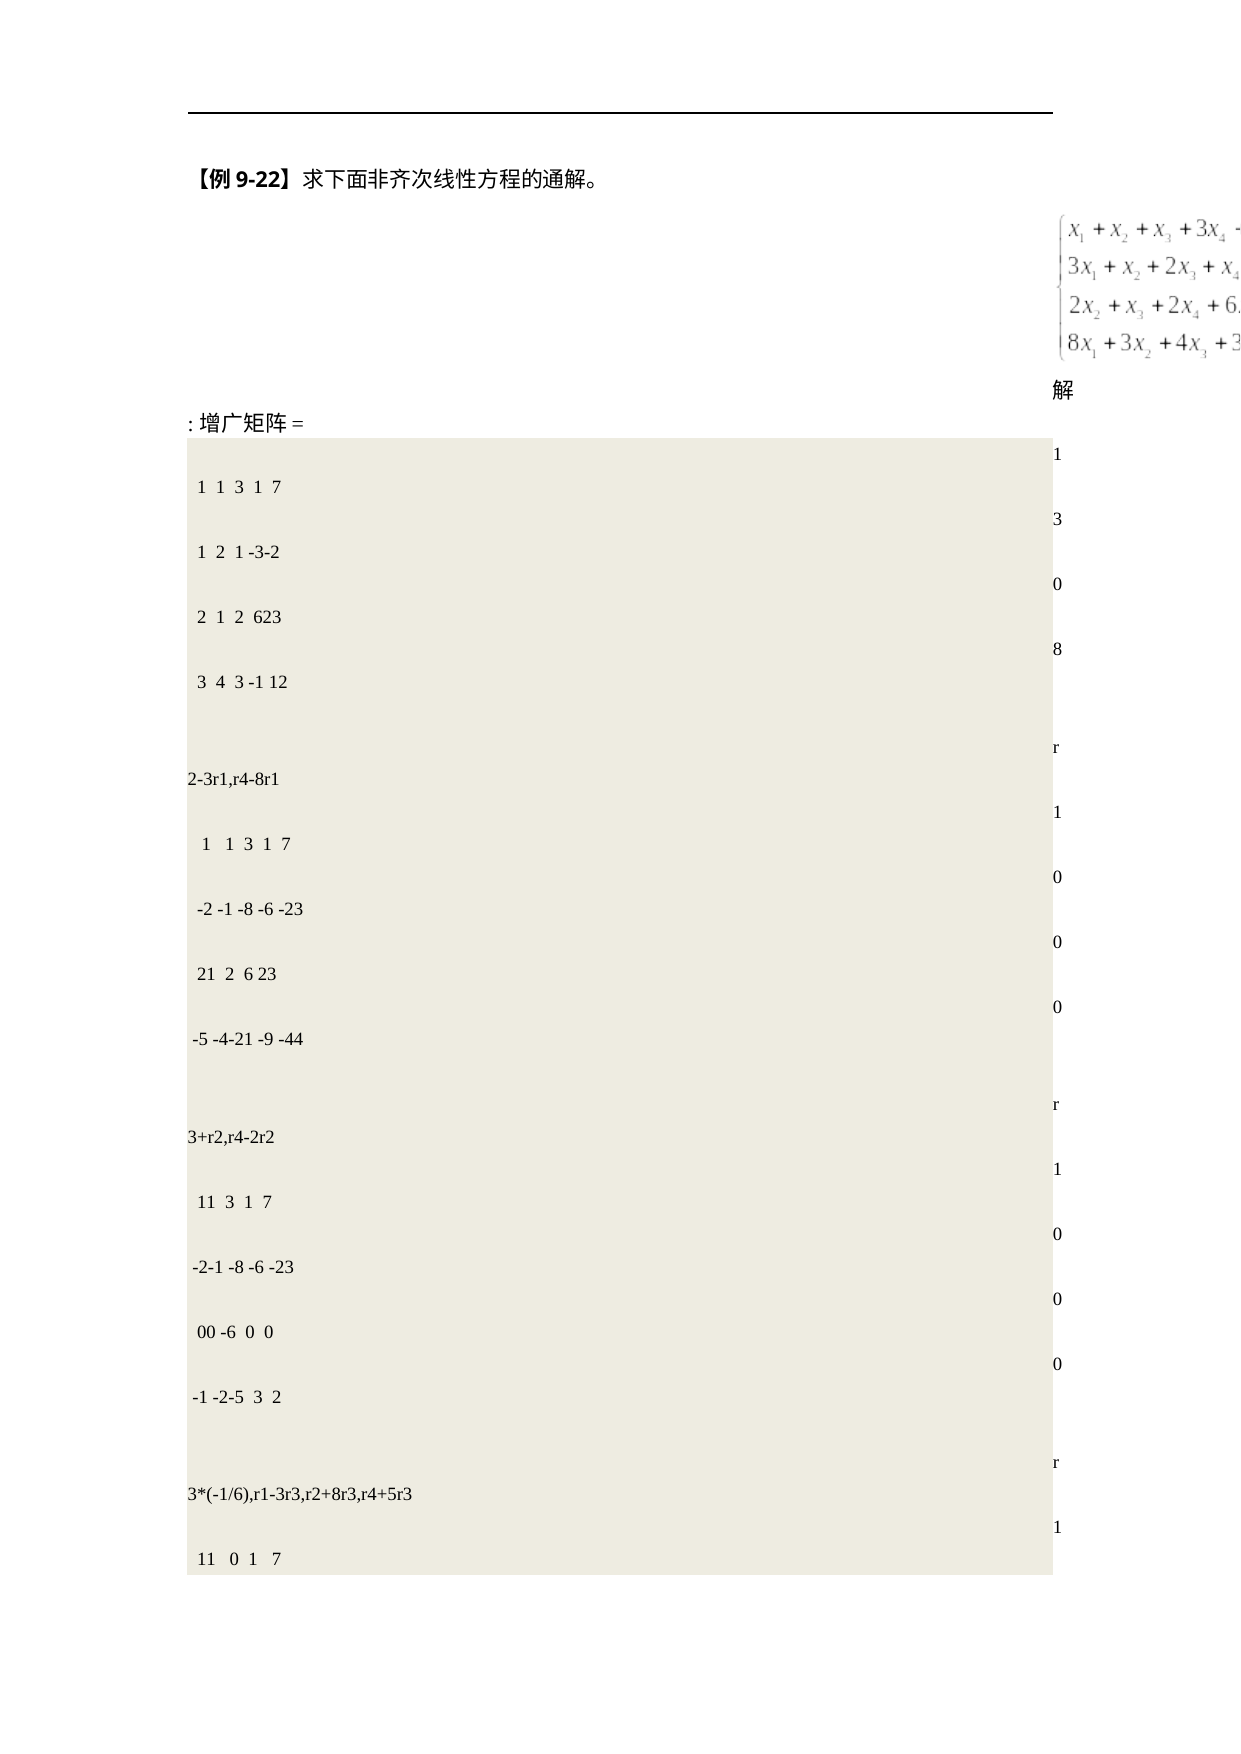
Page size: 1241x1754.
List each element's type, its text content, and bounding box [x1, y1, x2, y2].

text 0 00 -6 0 0 [187, 1283, 1053, 1348]
text -5 3 2 [187, 1348, 1053, 1413]
text -8 -6 -23 [187, 1218, 1053, 1283]
text r3+r2,r4-2r2 [187, 1088, 1053, 1153]
text 0 2 1 2 623 [187, 568, 1053, 633]
text 8 3 4 3 -1 12 [187, 633, 1053, 698]
text 解: 增广矩阵 = [187, 373, 1053, 438]
text 3 1 2 [187, 503, 1053, 568]
text - [187, 990, 1053, 1055]
text r3*(-1/6),r1-3r3,r2+8r3,r4+5r3 [187, 1445, 1053, 1510]
text r2-3r1,r4-8r1 [187, 730, 1053, 795]
text 1 11 0 1 7 [187, 1510, 1053, 1575]
text 1 11 3 1 7 [187, 1153, 1053, 1218]
text 【例9-22】求下面非齐次线性方程的通解。 [187, 162, 1053, 194]
text 1 1 1 3 1 7 [187, 795, 1053, 860]
text -8 -6 -23 [187, 860, 1053, 925]
text 1 1 1 3 1 7 [187, 438, 1053, 503]
text 0 21 2 6 23 [187, 925, 1053, 990]
